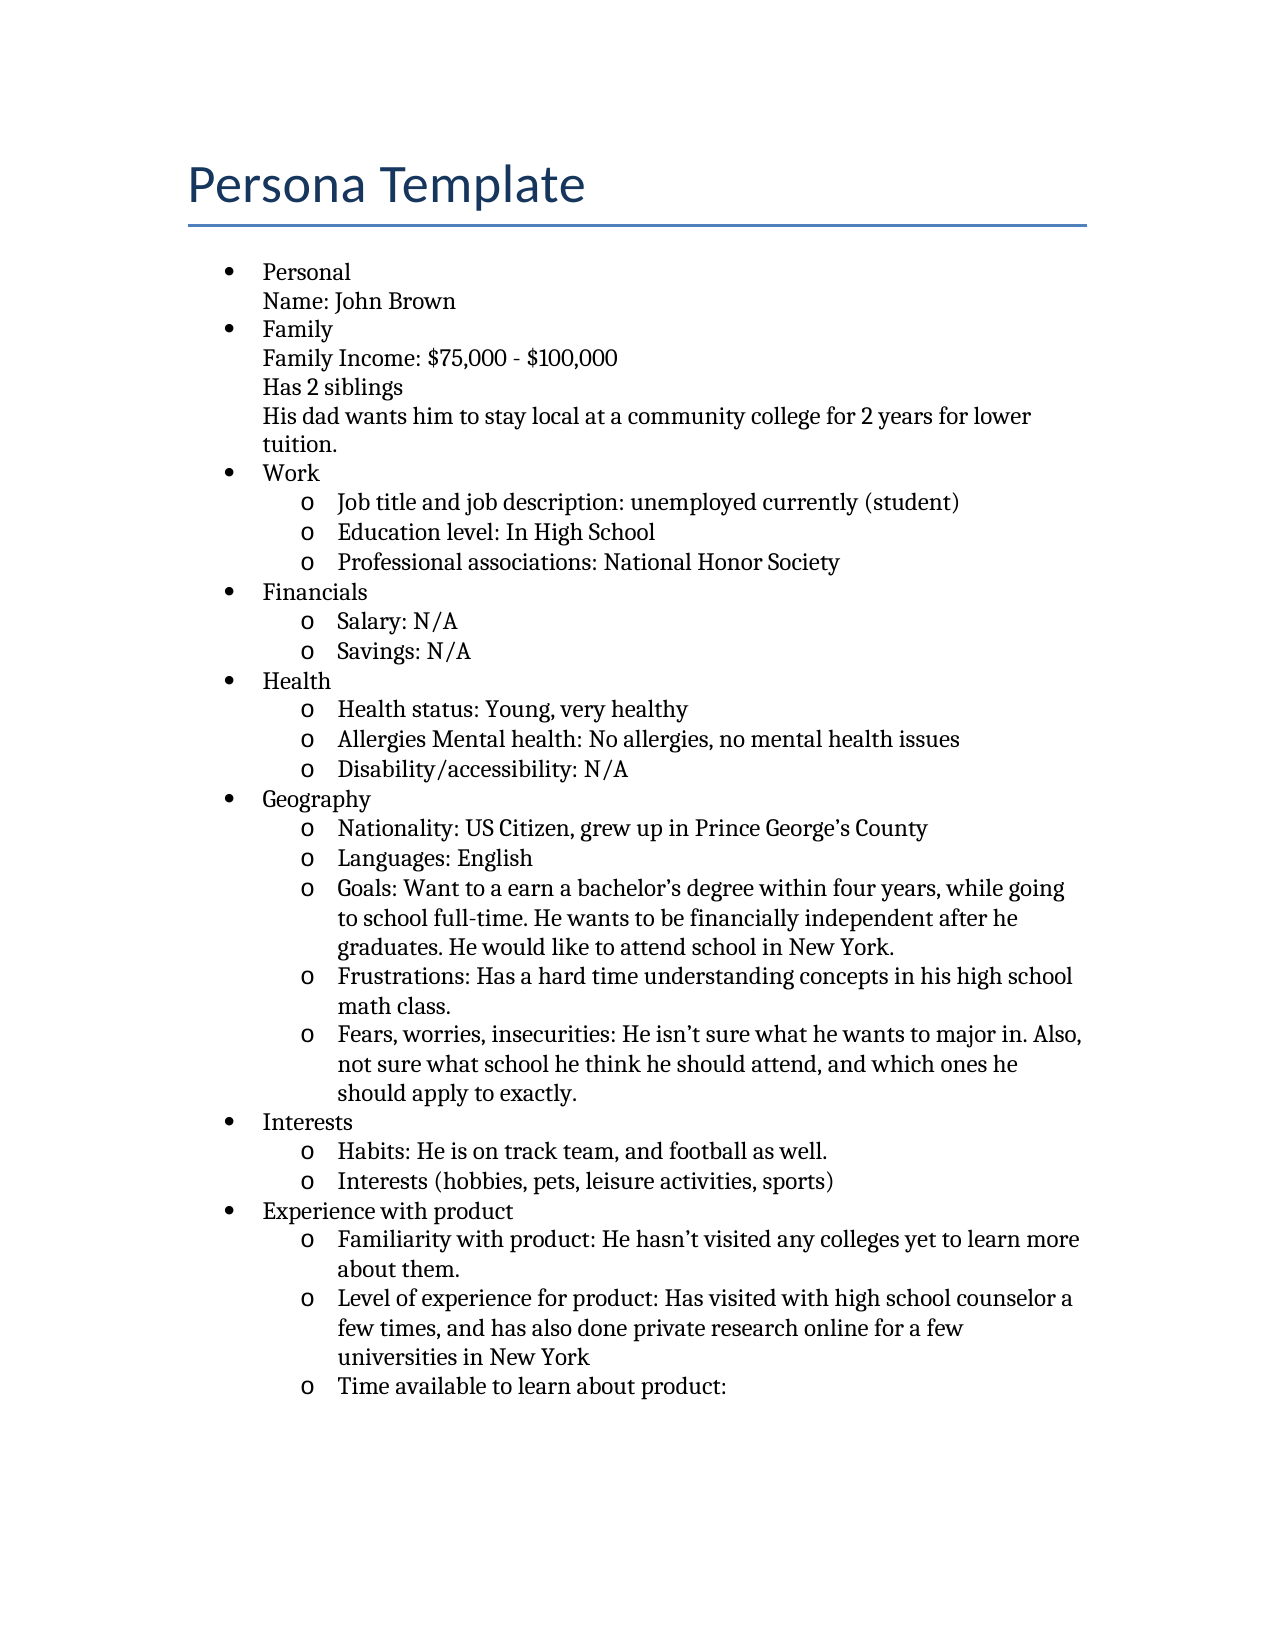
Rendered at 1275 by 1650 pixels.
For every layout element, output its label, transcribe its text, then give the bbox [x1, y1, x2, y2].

list Goals: Want to a earn a bachelor’s degree within four years, while going to school full-time. He wants to be financially independent after he graduates. He would like to attend school in New York. [300, 874, 1087, 962]
list Familiarity with product: He hasn’t visited any colleges yet to learn more about them. [300, 1225, 1087, 1284]
list Interests (hobbies, pets, leisure activities, sports) [300, 1167, 1087, 1197]
list Time available to learn about product: [300, 1372, 1087, 1402]
list Allergies Mental health: No allergies, no mental health issues [300, 725, 1087, 755]
list Experience with product [225, 1197, 1087, 1225]
list Languages: English [300, 844, 1087, 874]
list Personal Name: John Brown [225, 258, 1087, 315]
list Financials [225, 578, 1087, 607]
list Family [225, 315, 1087, 344]
list Health status: Young, very healthy [300, 695, 1087, 725]
list Habits: He is on track team, and football as well. [300, 1137, 1087, 1167]
text Family Income: $75,000 - $100,000 Has 2 siblings His dad wants him to stay local at a community college for 2 years for lower tuition. [262, 344, 1087, 459]
list Interests [225, 1108, 1087, 1137]
list Work [225, 459, 1087, 488]
list Health [225, 667, 1087, 695]
list Savings: N/A [300, 637, 1087, 667]
list Frustrations: Has a hard time understanding concepts in his high school math class. [300, 962, 1087, 1020]
list Professional associations: National Honor Society [300, 548, 1087, 578]
list Job title and job description: unemployed currently (student) [300, 488, 1087, 518]
list Level of experience for product: Has visited with high school counselor a few times, and has also done private research online for a few universities in New York [300, 1284, 1087, 1372]
title Persona Template [187, 150, 1087, 227]
list Nationality: US Citizen, grew up in Prince George’s County [300, 814, 1087, 844]
list Fears, worries, insecurities: He isn’t sure what he wants to major in. Also, not sure what school he think he should attend, and which ones he should apply to exactly. [300, 1020, 1087, 1108]
list Geography [225, 785, 1087, 814]
list Disability/accessibility: N/A [300, 755, 1087, 785]
list Salary: N/A [300, 607, 1087, 637]
list Education level: In High School [300, 518, 1087, 548]
